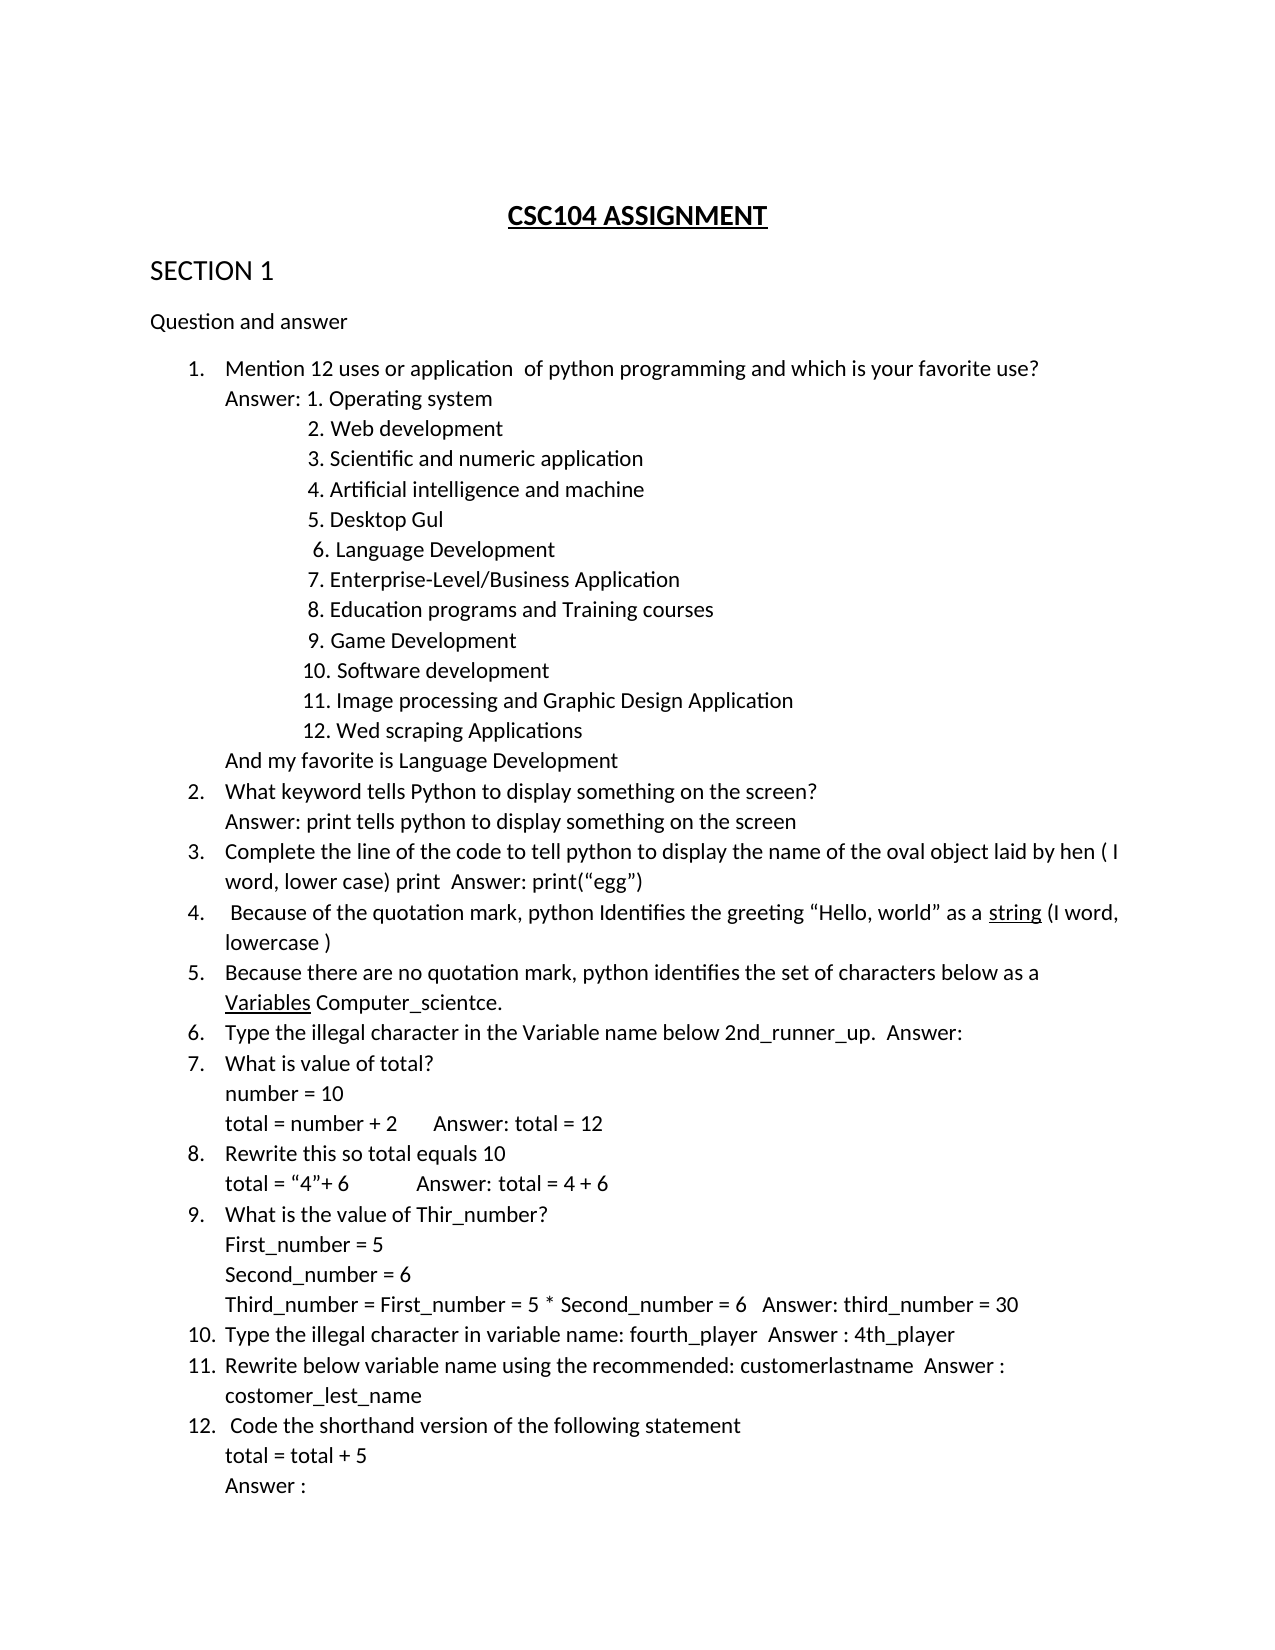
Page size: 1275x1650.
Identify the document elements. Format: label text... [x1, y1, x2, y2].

list 3. Scientific and numeric application [225, 444, 1125, 473]
list Rewrite this so total equals 10 [187, 1139, 1125, 1167]
list 2. Web development [225, 414, 1125, 442]
list 11. Image processing and Graphic Design Application [225, 686, 1125, 714]
list 8. Education programs and Training courses [225, 596, 1125, 624]
list 9. Game Development [225, 626, 1125, 654]
list What keyword tells Python to display something on the screen? [187, 777, 1125, 805]
list 4. Artificial intelligence and machine [225, 475, 1125, 503]
list 6. Language Development [225, 535, 1125, 563]
list 10. Software development [225, 656, 1125, 684]
list Answer: print tells python to display something on the screen [225, 807, 1125, 835]
list Code the shorthand version of the following statement [187, 1411, 1125, 1439]
text SECTION 1 [150, 252, 1125, 288]
list Second_number = 6 [225, 1260, 1125, 1288]
list Answer: 1. Operating system [225, 384, 1125, 412]
list 7. Enterprise-Level/Business Application [225, 565, 1125, 593]
list First_number = 5 [225, 1230, 1125, 1258]
list total = “4”+ 6 Answer: total = 4 + 6 [225, 1169, 1125, 1198]
list And my favorite is Language Development [225, 747, 1125, 775]
list Mention 12 uses or application of python programming and which is your favorite use? [187, 354, 1125, 382]
list 5. Desktop Gul [225, 505, 1125, 533]
list 12. Wed scraping Applications [225, 716, 1125, 744]
list What is value of total? [187, 1049, 1125, 1077]
list Type the illegal character in variable name: fourth_player Answer : 4th_player [187, 1321, 1125, 1349]
list Rewrite below variable name using the recommended: customerlastname Answer : costomer_lest_name [187, 1351, 1125, 1409]
list Third_number = First_number = 5 * Second_number = 6 Answer: third_number = 30 [225, 1290, 1125, 1318]
list total = number + 2 Answer: total = 12 [225, 1109, 1125, 1137]
text CSC104 ASSIGNMENT [150, 197, 1125, 232]
list Answer : [225, 1472, 1125, 1500]
list Because there are no quotation mark, python identifies the set of characters below as a Variables Computer_scientce. [187, 958, 1125, 1016]
list Because of the quotation mark, python Identifies the greeting “Hello, world” as a string (I word, lowercase ) [187, 898, 1125, 956]
list number = 10 [225, 1079, 1125, 1107]
list What is the value of Thir_number? [187, 1200, 1125, 1228]
list total = total + 5 [225, 1441, 1125, 1469]
list Complete the line of the code to tell python to display the name of the oval object laid by hen ( I word, lower case) print Answer: print(“egg”) [187, 837, 1125, 896]
list Type the illegal character in the Variable name below 2nd_runner_up. Answer: [187, 1018, 1125, 1047]
text Question and answer [150, 307, 1125, 335]
